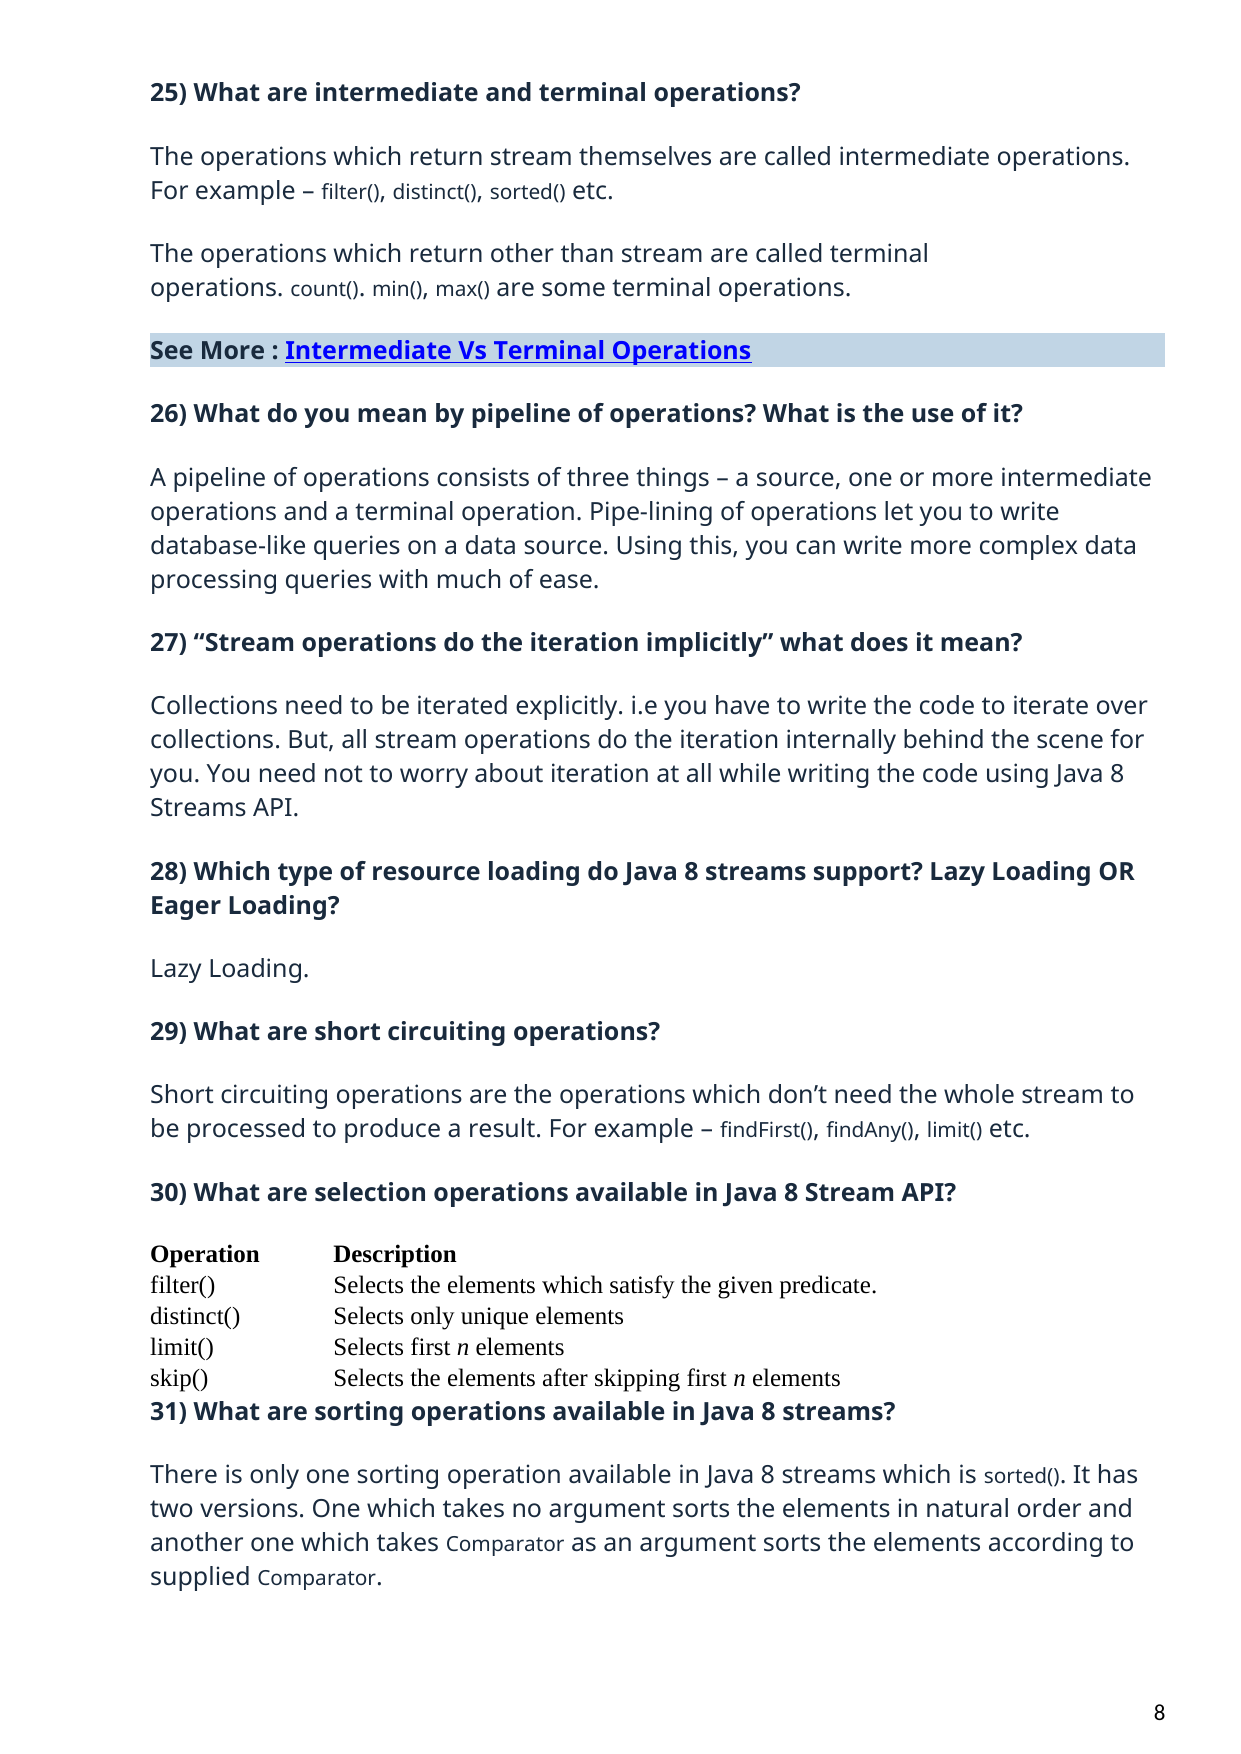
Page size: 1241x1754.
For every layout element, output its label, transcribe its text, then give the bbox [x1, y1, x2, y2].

text 30) What are selection operations available in Java 8 Stream API? [150, 1174, 1165, 1208]
table_cell filter() [150, 1269, 333, 1300]
text The operations which return other than stream are called terminal operations. count(). min(), max() are some terminal operations. [150, 236, 1165, 304]
table_cell Selects first n elements [333, 1331, 1240, 1362]
table_cell Selects the elements which satisfy the given predicate. [333, 1269, 1240, 1300]
table_cell skip() [150, 1362, 333, 1394]
text Collections need to be iterated explicitly. i.e you have to write the code to iterate over collections. But, all stream operations do the iteration internally behind the scene for you. You need not to worry about iteration at all while writing the code using Java 8 Streams API. [150, 688, 1165, 824]
table_header Description [333, 1238, 1240, 1269]
text See More : Intermediate Vs Terminal Operations [150, 333, 1165, 367]
text 27) “Stream operations do the iteration implicitly” what does it mean? [150, 625, 1165, 659]
table_cell limit() [150, 1331, 333, 1362]
text Short circuiting operations are the operations which don’t need the whole stream to be processed to produce a result. For example – findFirst(), findAny(), limit() etc. [150, 1077, 1165, 1145]
table_cell distinct() [150, 1300, 333, 1331]
table_cell Selects only unique elements [333, 1300, 1240, 1331]
text 25) What are intermediate and terminal operations? [150, 75, 1165, 109]
text 28) Which type of resource loading do Java 8 streams support? Lazy Loading OR Eager Loading? [150, 853, 1165, 921]
text 29) What are short circuiting operations? [150, 1014, 1165, 1048]
text A pipeline of operations consists of three things – a source, one or more intermediate operations and a terminal operation. Pipe-lining of operations let you to write database-like queries on a data source. Using this, you can write more complex data processing queries with much of ease. [150, 459, 1165, 596]
text There is only one sorting operation available in Java 8 streams which is sorted(). It has two versions. One which takes no argument sorts the elements in natural order and another one which takes Comparator as an argument sorts the elements according to supplied Comparator. [150, 1457, 1165, 1593]
text Lazy Loading. [150, 951, 1165, 985]
text 26) What do you mean by pipeline of operations? What is the use of it? [150, 396, 1165, 430]
text The operations which return stream themselves are called intermediate operations. For example – filter(), distinct(), sorted() etc. [150, 138, 1165, 206]
table_cell Selects the elements after skipping first n elements [333, 1362, 1240, 1394]
table_header Operation [150, 1238, 333, 1269]
text 31) What are sorting operations available in Java 8 streams? [150, 1394, 1165, 1428]
